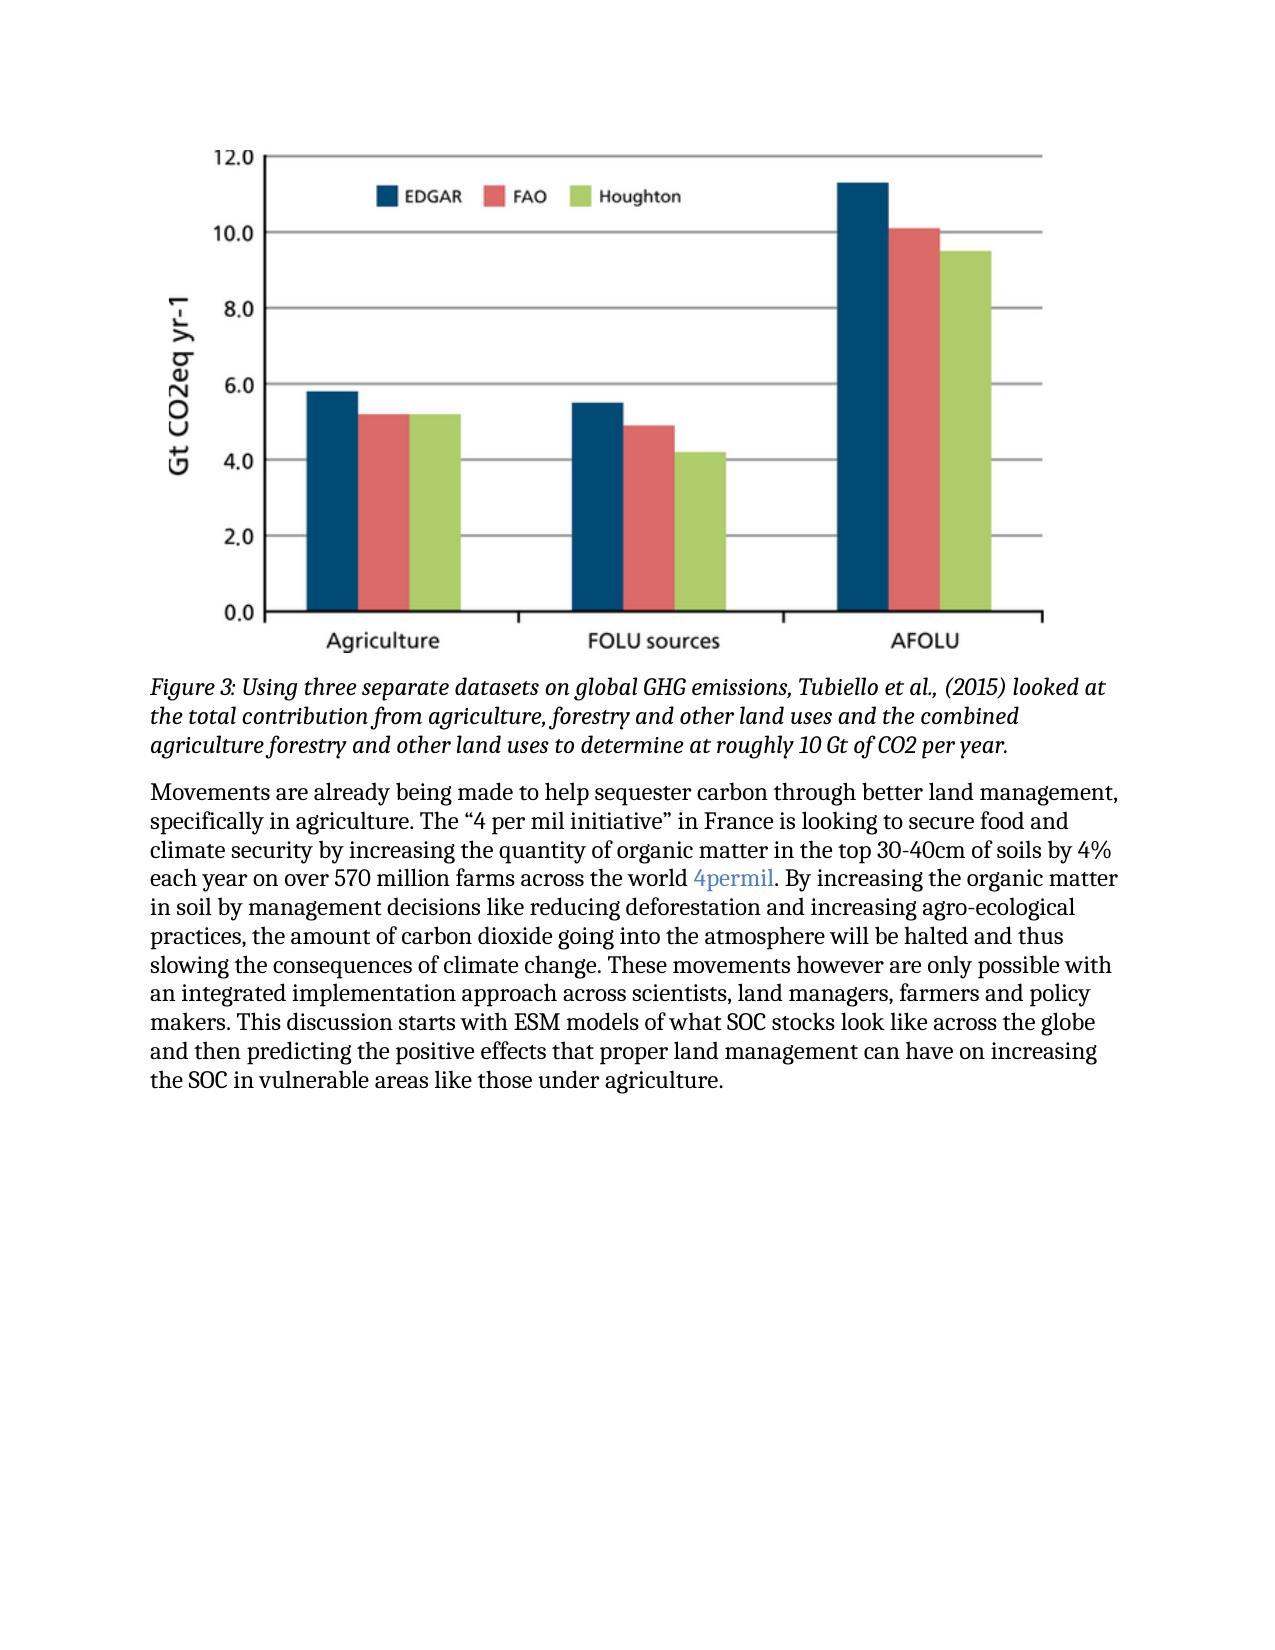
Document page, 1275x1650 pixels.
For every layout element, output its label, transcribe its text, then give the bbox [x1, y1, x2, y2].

text Figure 3: Using three separate datasets on global GHG emissions, Tubiello et al., (2015) looked at the total contribution from agriculture, forestry and other land uses and the combined agriculture forestry and other land uses to determine at roughly 10 Gt of CO2 per year. [150, 673, 1125, 759]
text Movements are already being made to help sequester carbon through better land management, specifically in agriculture. The “4 per mil initiative” in France is looking to secure food and climate security by increasing the quantity of organic matter in the top 30-40cm of soils by 4% each year on over 570 million farms across the world 4permil. By increasing the organic matter in soil by management decisions like reducing deforestation and increasing agro-ecological practices, the amount of carbon dioxide going into the atmosphere will be halted and thus slowing the consequences of climate change. These movements however are only possible with an integrated implementation approach across scientists, land managers, farmers and policy makers. This discussion starts with ESM models of what SOC stocks look like across the globe and then predicting the positive effects that proper land management can have on increasing the SOC in vulnerable areas like those under agriculture. [150, 778, 1125, 1094]
picture [168, 150, 1044, 653]
